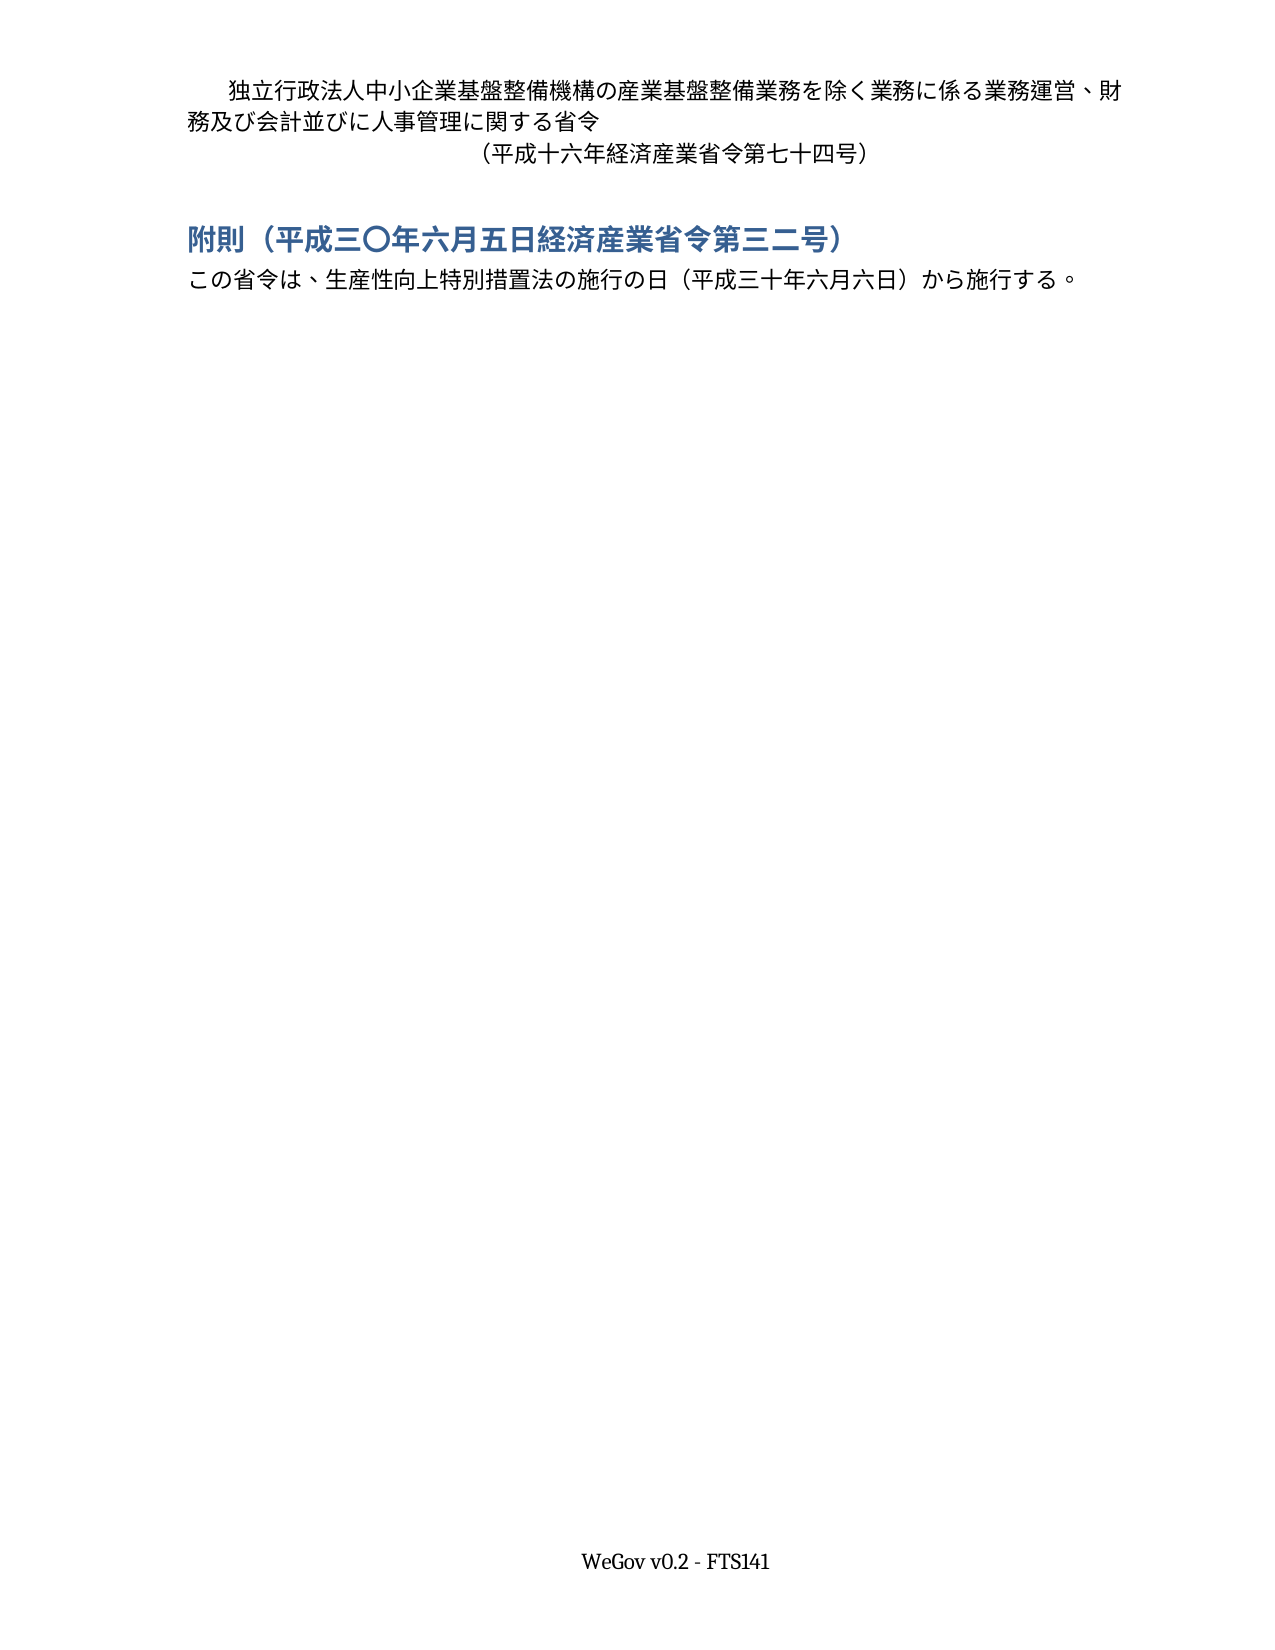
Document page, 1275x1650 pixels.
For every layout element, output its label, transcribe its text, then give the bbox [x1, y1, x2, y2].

text この省令は、生産性向上特別措置法の施行の日（平成三十年六月六日）から施行する。 [187, 264, 1087, 296]
subtitle 附則（平成三〇年六月五日経済産業省令第三二号） [187, 219, 1087, 258]
